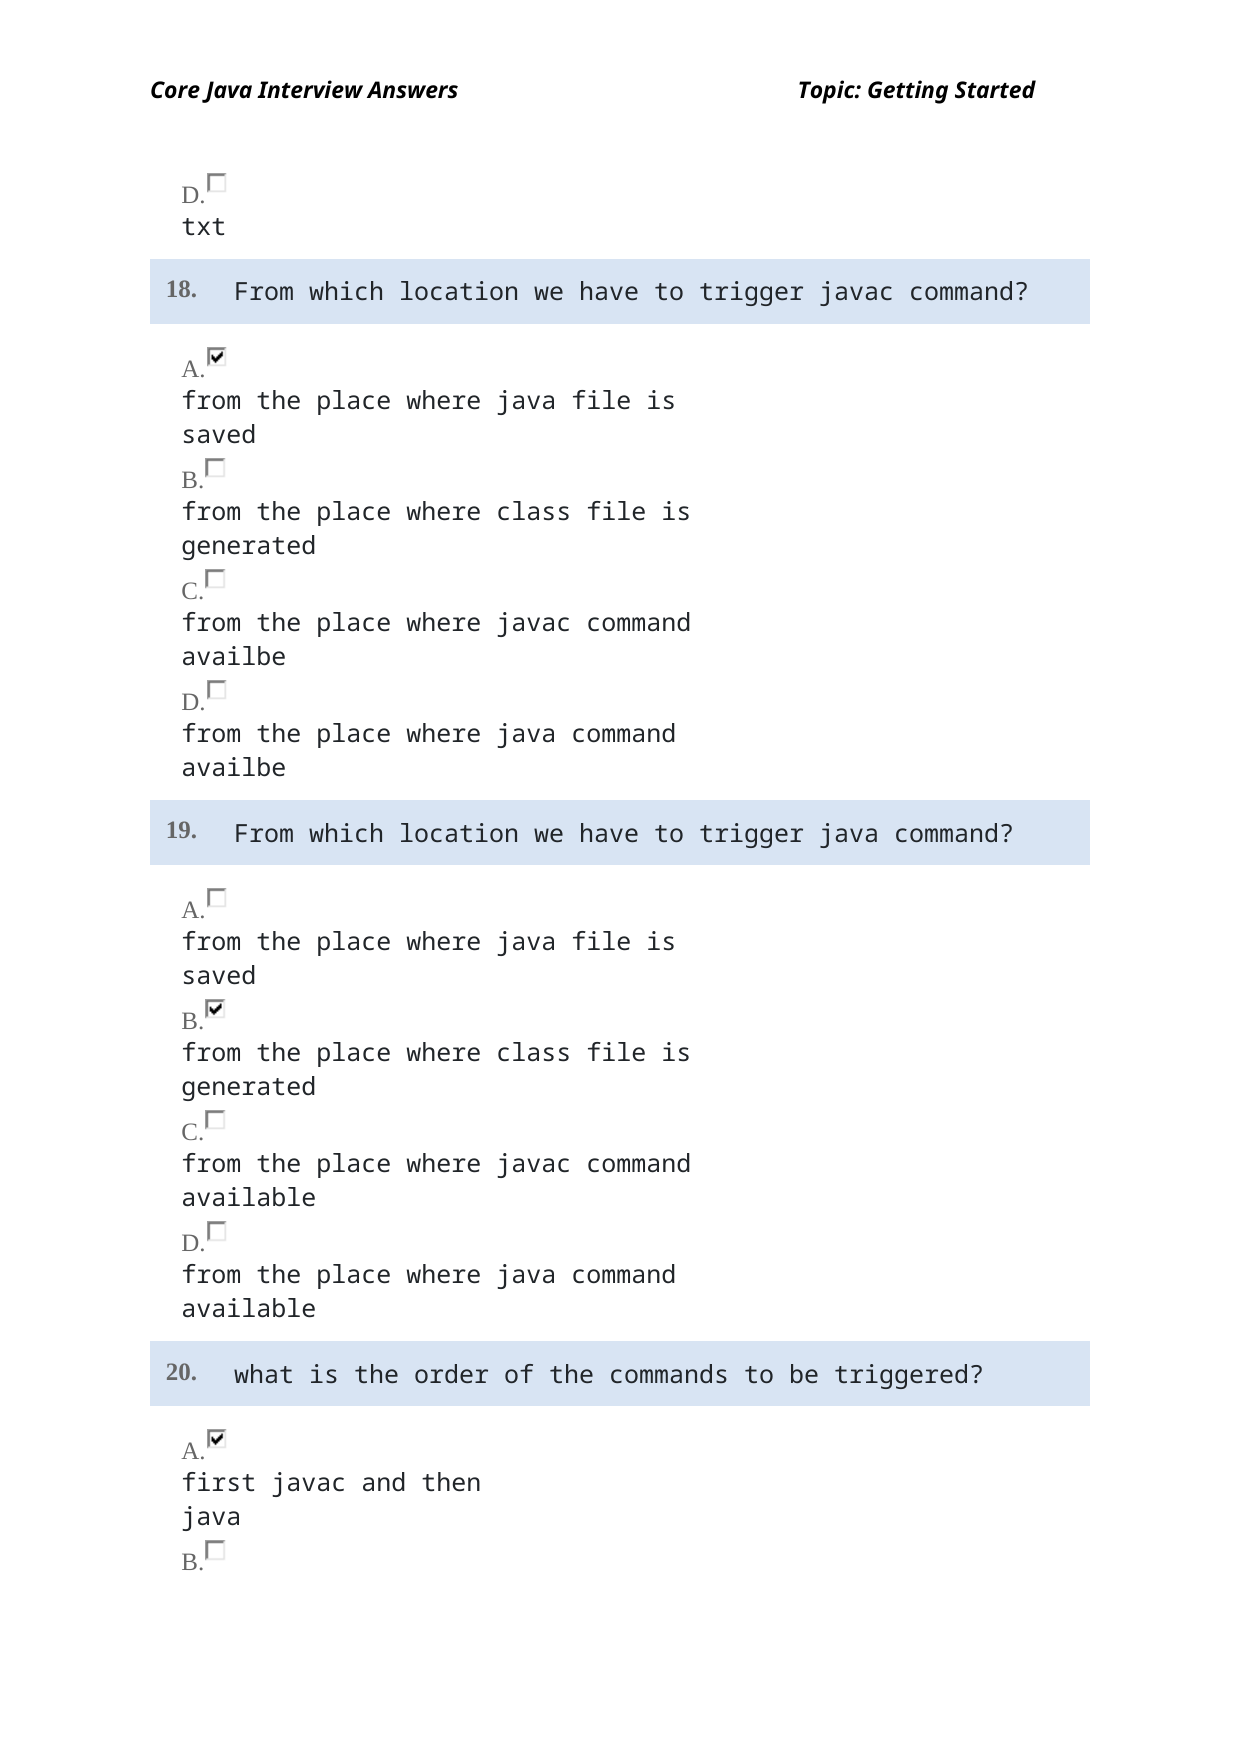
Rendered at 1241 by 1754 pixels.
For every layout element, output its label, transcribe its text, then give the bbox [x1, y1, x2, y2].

table_cell [150, 1406, 1090, 1592]
table_cell [150, 865, 1090, 1341]
table_header 19. [150, 800, 218, 865]
table_cell [150, 324, 1090, 800]
table_header From which location we have to trigger java command? [218, 800, 1090, 865]
table_cell 20. [150, 1341, 218, 1406]
table_cell From which location we have to trigger javac command? [218, 259, 1090, 324]
table_cell 18. [150, 259, 218, 324]
table_cell what is the order of the commands to be triggered? [218, 1341, 1090, 1406]
table_cell [150, 150, 1090, 258]
